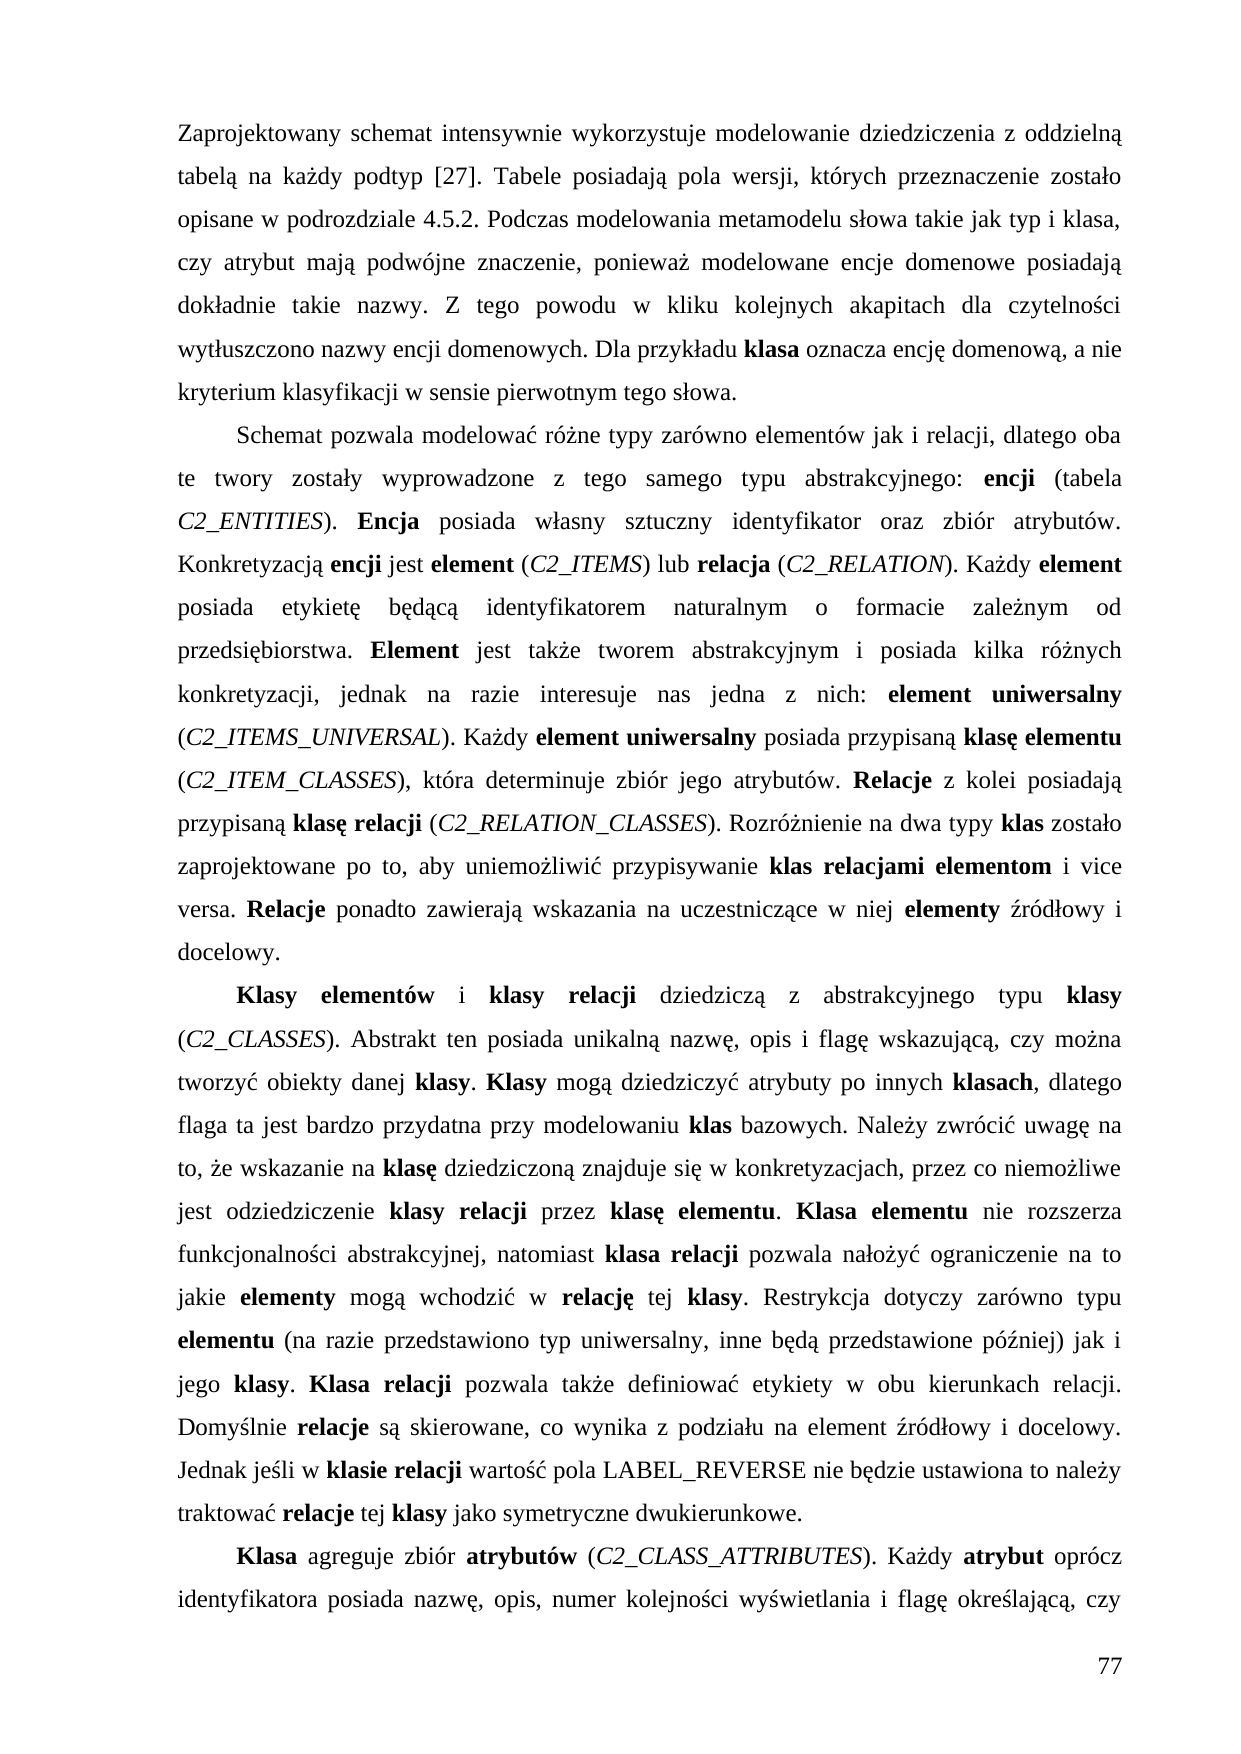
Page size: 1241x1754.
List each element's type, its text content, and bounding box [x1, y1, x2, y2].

text Zaprojektowany schemat intensywnie wykorzystuje modelowanie dziedziczenia z oddzielną tabelą na każdy podtyp. Tabele posiadają pola wersji, których przeznaczenie zostało opisane w podrozdziale 4.5.2. Podczas modelowania metamodelu słowa takie jak typ i klasa, czy atrybut mają podwójne znaczenie, ponieważ modelowane encje domenowe posiadają dokładnie takie nazwy. Z tego powodu w kliku kolejnych akapitach dla czytelności wytłuszczono nazwy encji domenowych. Dla przykładu klasa oznacza encję domenową, a nie kryterium klasyfikacji w sensie pierwotnym tego słowa. [177, 118, 1122, 406]
text Schemat pozwala modelować różne typy zarówno elementów jak i relacji, dlatego oba te twory zostały wyprowadzone z tego samego typu abstrakcyjnego: encji (tabela C2_ENTITIES). Encja posiada własny sztuczny identyfikator oraz zbiór atrybutów. Konkretyzacją encji jest element (C2_ITEMS) lub relacja (C2_RELATION). Każdy element posiada etykietę będącą identyfikatorem naturalnym o formacie zależnym od przedsiębiorstwa. Element jest także tworem abstrakcyjnym i posiada kilka różnych konkretyzacji, jednak na razie interesuje nas jedna z nich: element uniwersalny (C2_ITEMS_UNIVERSAL). Każdy element uniwersalny posiada przypisaną klasę elementu (C2_ITEM_CLASSES), która determinuje zbiór jego atrybutów. Relacje z kolei posiadają przypisaną klasę relacji (C2_RELATION_CLASSES). Rozróżnienie na dwa typy klas zostało zaprojektowane po to, aby uniemożliwić przypisywanie klas relacjami elementom i vice versa. Relacje ponadto zawierają wskazania na uczestniczące w niej elementy źródłowy i docelowy. [177, 420, 1122, 966]
text Klasy elementów i klasy relacji dziedziczą z abstrakcyjnego typu klasy (C2_CLASSES). Abstrakt ten posiada unikalną nazwę, opis i flagę wskazującą, czy można tworzyć obiekty danej klasy. Klasy mogą dziedziczyć atrybuty po innych klasach, dlatego flaga ta jest bardzo przydatna przy modelowaniu klas bazowych. Należy zwrócić uwagę na to, że wskazanie na klasę dziedziczoną znajduje się w konkretyzacjach, przez co niemożliwe jest odziedziczenie klasy relacji przez klasę elementu. Klasa elementu nie rozszerza funkcjonalności abstrakcyjnej, natomiast klasa relacji pozwala nałożyć ograniczenie na to jakie elementy mogą wchodzić w relację tej klasy. Restrykcja dotyczy zarówno typu elementu (na razie przedstawiono typ uniwersalny, inne będą przedstawione później) jak i jego klasy. Klasa relacji pozwala także definiować etykiety w obu kierunkach relacji. Domyślnie relacje są skierowane, co wynika z podziału na element źródłowy i docelowy. Jednak jeśli w klasie relacji wartość pola LABEL_REVERSE nie będzie ustawiona to należy traktować relacje tej klasy jako symetryczne dwukierunkowe. [177, 981, 1122, 1527]
